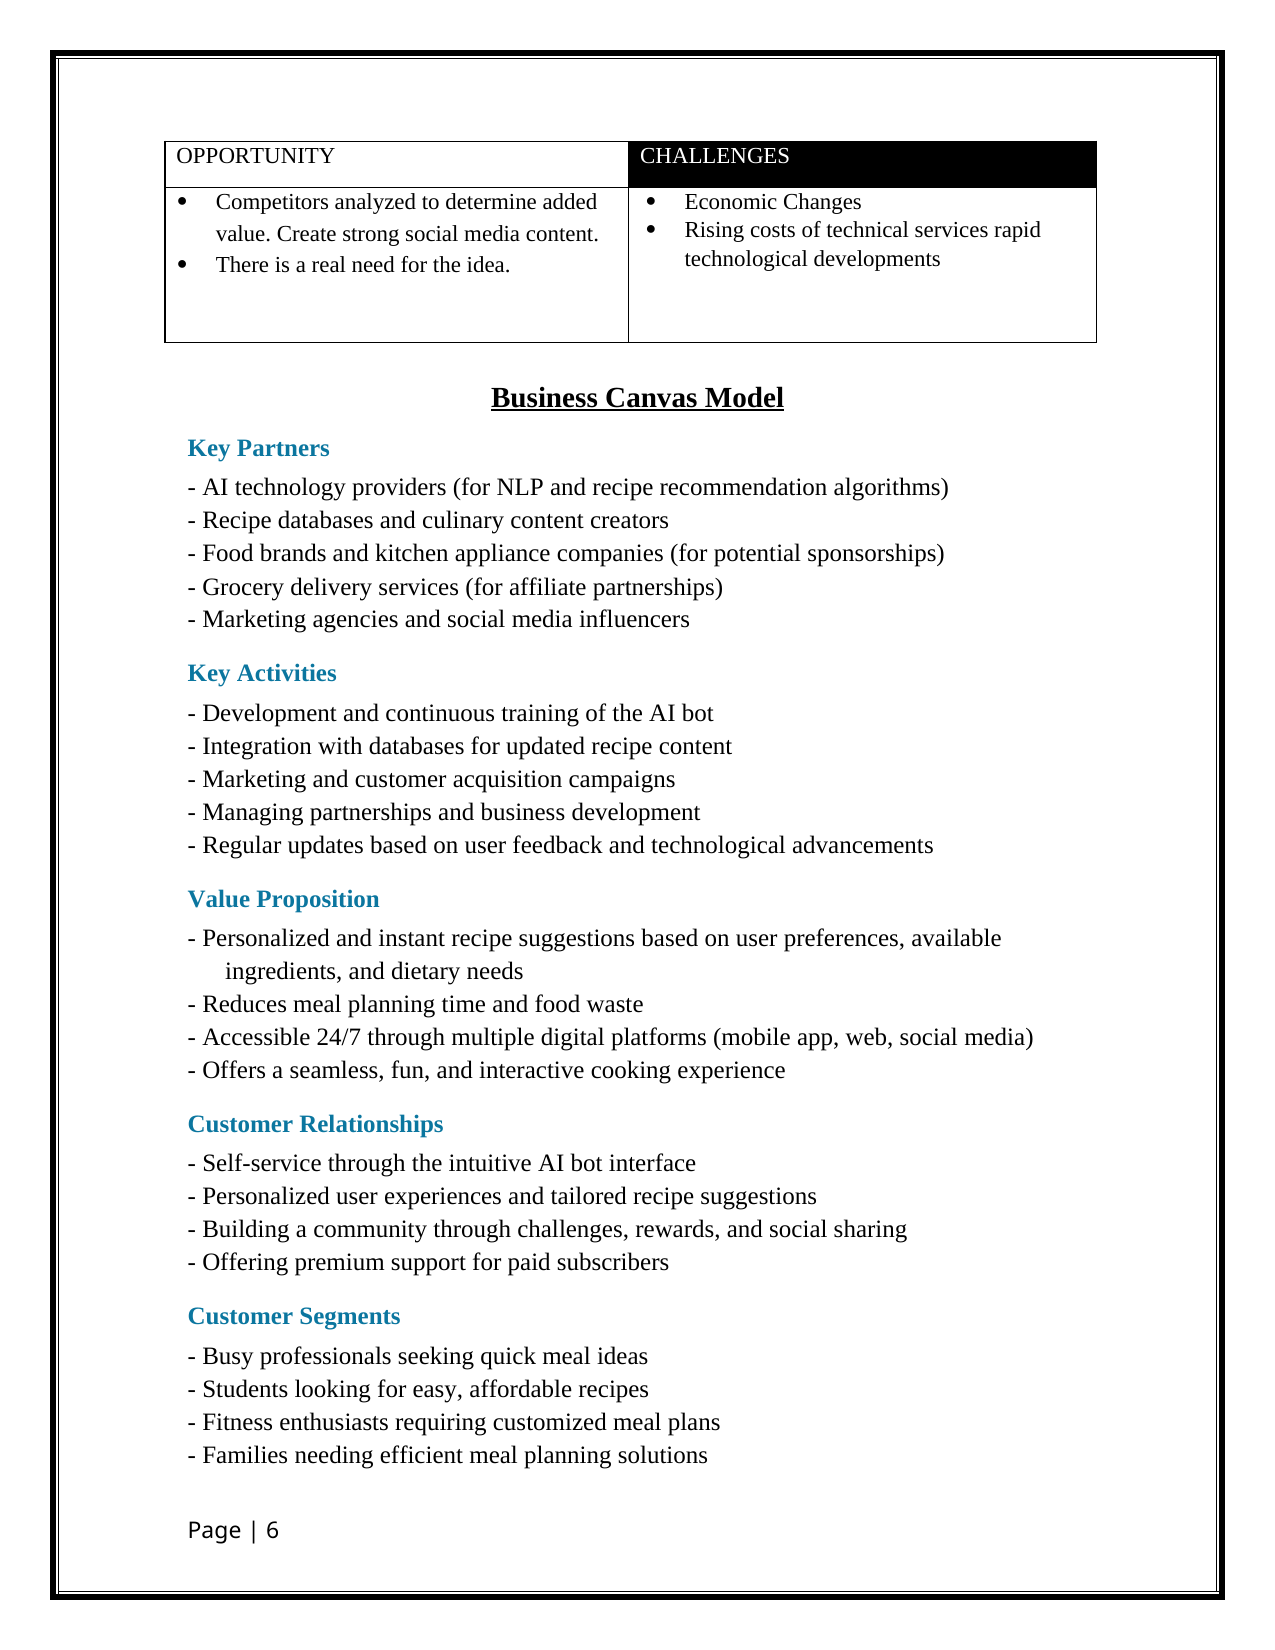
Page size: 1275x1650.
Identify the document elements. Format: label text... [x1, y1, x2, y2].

text - Building a community through challenges, rewards, and social sharing [187, 1214, 1087, 1243]
text - Regular updates based on user feedback and technological advancements [187, 830, 1087, 859]
text - Busy professionals seeking quick meal ideas [187, 1341, 1087, 1369]
text - Marketing and customer acquisition campaigns [187, 764, 1087, 793]
text - Students looking for easy, affordable recipes [187, 1374, 1087, 1402]
text - Fitness enthusiasts requiring customized meal plans [187, 1407, 1087, 1436]
subtitle Customer Relationships [187, 1109, 1087, 1138]
text - AI technology providers (for NLP and recipe recommendation algorithms) [187, 472, 1087, 501]
text - Offering premium support for paid subscribers [187, 1247, 1087, 1276]
subtitle Key Activities [187, 658, 1087, 687]
table_cell CHALLENGES [629, 142, 1096, 187]
subtitle Value Proposition [187, 884, 1087, 912]
text - Recipe databases and culinary content creators [187, 506, 1087, 534]
text - Offers a seamless, fun, and interactive cooking experience [187, 1055, 1087, 1084]
text - Marketing agencies and social media influencers [187, 604, 1087, 633]
text - Food brands and kitchen appliance companies (for potential sponsorships) [187, 538, 1087, 567]
text - Accessible 24/7 through multiple digital platforms (mobile app, web, social media) [187, 1022, 1087, 1051]
text - Development and continuous training of the AI bot [187, 698, 1087, 727]
text - Personalized and instant recipe suggestions based on user preferences, available ingredients, and dietary needs [187, 923, 1087, 985]
subtitle Customer Segments [187, 1301, 1087, 1330]
text - Families needing efficient meal planning solutions [187, 1440, 1087, 1468]
table_cell Economic Changes Rising costs of technical services rapid technological developments [629, 188, 1096, 342]
text - Integration with databases for updated recipe content [187, 731, 1087, 759]
text - Managing partnerships and business development [187, 797, 1087, 826]
table_cell OPPORTUNITY [166, 142, 628, 187]
table_cell Competitors analyzed to determine added value. Create strong social media content. There is a real need for the idea. [166, 188, 628, 342]
text - Grocery delivery services (for affiliate partnerships) [187, 572, 1087, 600]
text - Self-service through the intuitive AI bot interface [187, 1148, 1087, 1177]
subtitle Key Partners [187, 433, 1087, 462]
text - Reduces meal planning time and food waste [187, 989, 1087, 1018]
text - Personalized user experiences and tailored recipe suggestions [187, 1181, 1087, 1210]
subtitle Business Canvas Model [187, 380, 1087, 414]
